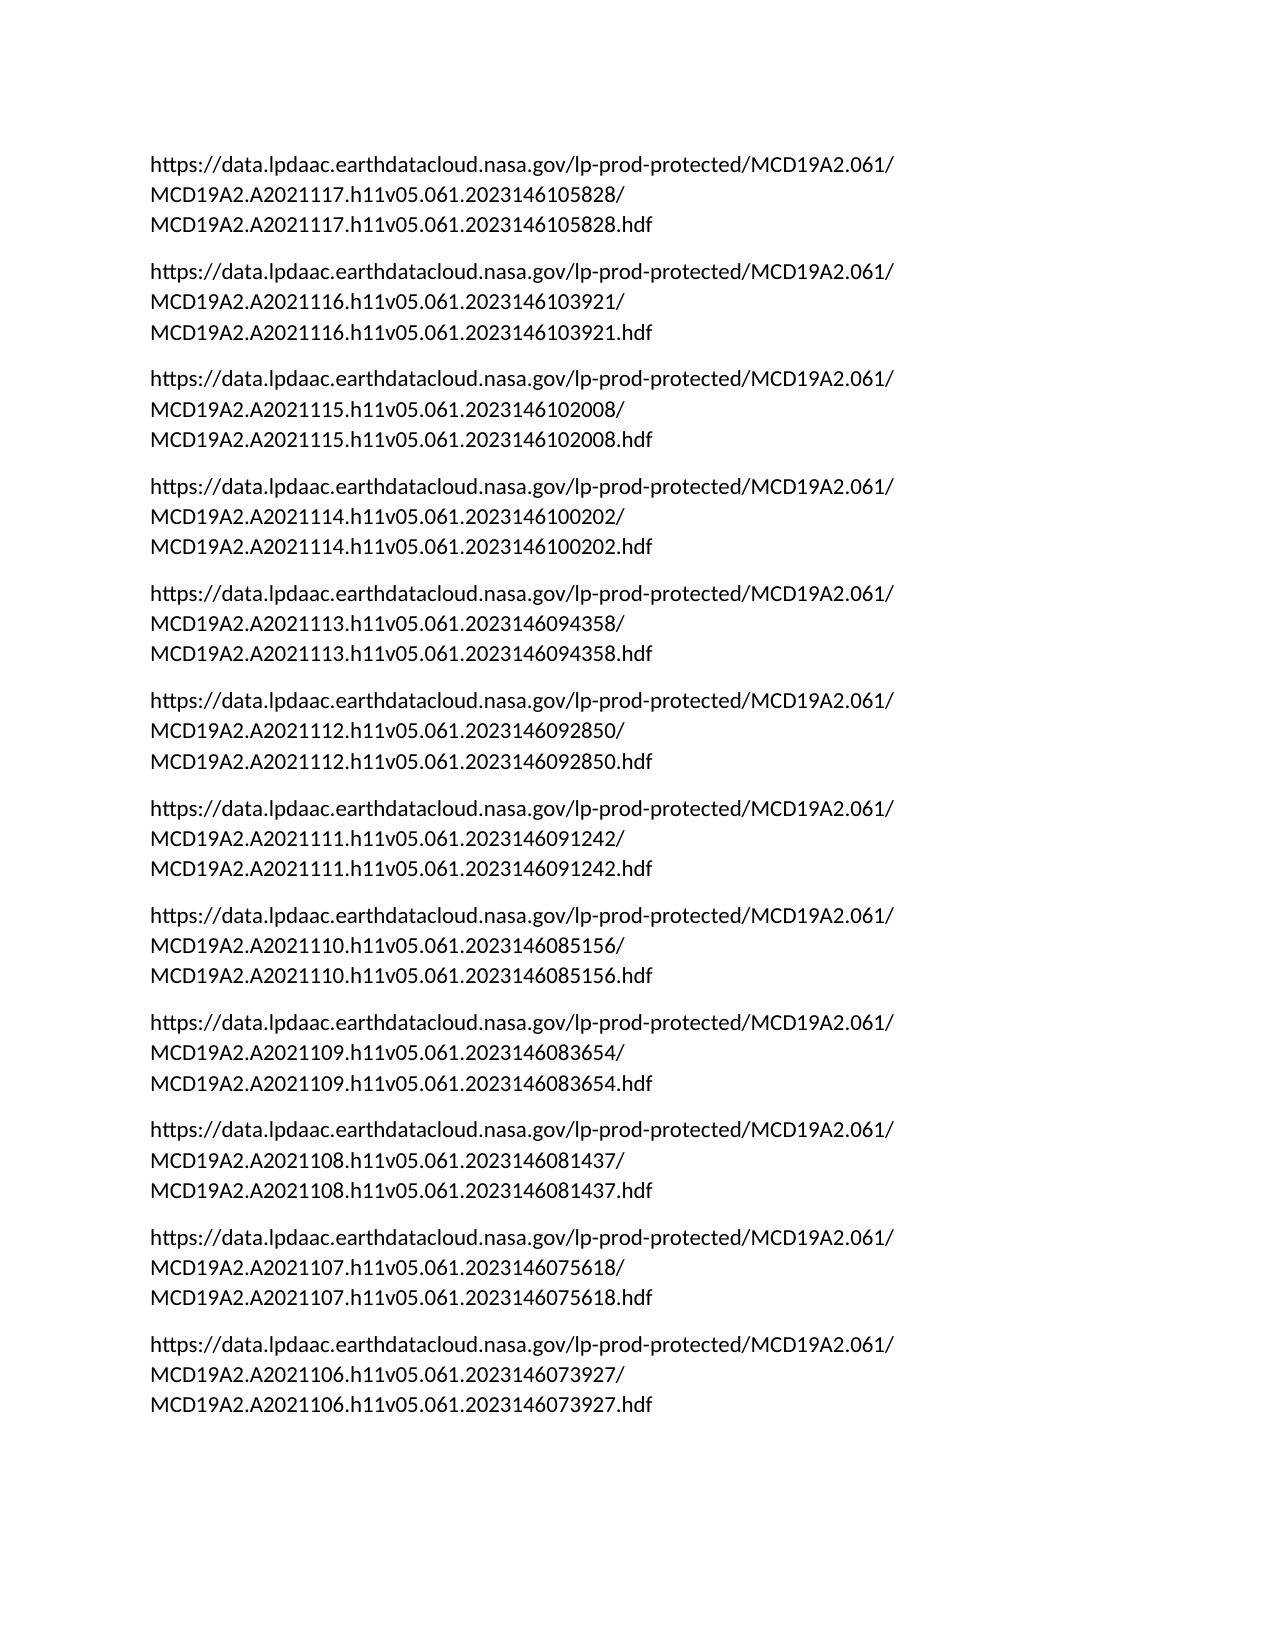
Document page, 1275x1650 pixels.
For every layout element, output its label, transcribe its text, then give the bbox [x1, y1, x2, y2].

text https://data.lpdaac.earthdatacloud.nasa.gov/lp-prod-protected/MCD19A2.061/MCD19A2.A2021115.h11v05.061.2023146102008/MCD19A2.A2021115.h11v05.061.2023146102008.hdf [150, 364, 1125, 453]
text https://data.lpdaac.earthdatacloud.nasa.gov/lp-prod-protected/MCD19A2.061/MCD19A2.A2021107.h11v05.061.2023146075618/MCD19A2.A2021107.h11v05.061.2023146075618.hdf [150, 1223, 1125, 1311]
text https://data.lpdaac.earthdatacloud.nasa.gov/lp-prod-protected/MCD19A2.061/MCD19A2.A2021106.h11v05.061.2023146073927/MCD19A2.A2021106.h11v05.061.2023146073927.hdf [150, 1330, 1125, 1419]
text https://data.lpdaac.earthdatacloud.nasa.gov/lp-prod-protected/MCD19A2.061/MCD19A2.A2021117.h11v05.061.2023146105828/MCD19A2.A2021117.h11v05.061.2023146105828.hdf [150, 150, 1125, 238]
text https://data.lpdaac.earthdatacloud.nasa.gov/lp-prod-protected/MCD19A2.061/MCD19A2.A2021110.h11v05.061.2023146085156/MCD19A2.A2021110.h11v05.061.2023146085156.hdf [150, 901, 1125, 989]
text https://data.lpdaac.earthdatacloud.nasa.gov/lp-prod-protected/MCD19A2.061/MCD19A2.A2021111.h11v05.061.2023146091242/MCD19A2.A2021111.h11v05.061.2023146091242.hdf [150, 794, 1125, 882]
text https://data.lpdaac.earthdatacloud.nasa.gov/lp-prod-protected/MCD19A2.061/MCD19A2.A2021109.h11v05.061.2023146083654/MCD19A2.A2021109.h11v05.061.2023146083654.hdf [150, 1008, 1125, 1097]
text https://data.lpdaac.earthdatacloud.nasa.gov/lp-prod-protected/MCD19A2.061/MCD19A2.A2021114.h11v05.061.2023146100202/MCD19A2.A2021114.h11v05.061.2023146100202.hdf [150, 472, 1125, 560]
text https://data.lpdaac.earthdatacloud.nasa.gov/lp-prod-protected/MCD19A2.061/MCD19A2.A2021113.h11v05.061.2023146094358/MCD19A2.A2021113.h11v05.061.2023146094358.hdf [150, 579, 1125, 668]
text https://data.lpdaac.earthdatacloud.nasa.gov/lp-prod-protected/MCD19A2.061/MCD19A2.A2021116.h11v05.061.2023146103921/MCD19A2.A2021116.h11v05.061.2023146103921.hdf [150, 257, 1125, 346]
text https://data.lpdaac.earthdatacloud.nasa.gov/lp-prod-protected/MCD19A2.061/MCD19A2.A2021112.h11v05.061.2023146092850/MCD19A2.A2021112.h11v05.061.2023146092850.hdf [150, 686, 1125, 775]
text https://data.lpdaac.earthdatacloud.nasa.gov/lp-prod-protected/MCD19A2.061/MCD19A2.A2021108.h11v05.061.2023146081437/MCD19A2.A2021108.h11v05.061.2023146081437.hdf [150, 1116, 1125, 1204]
